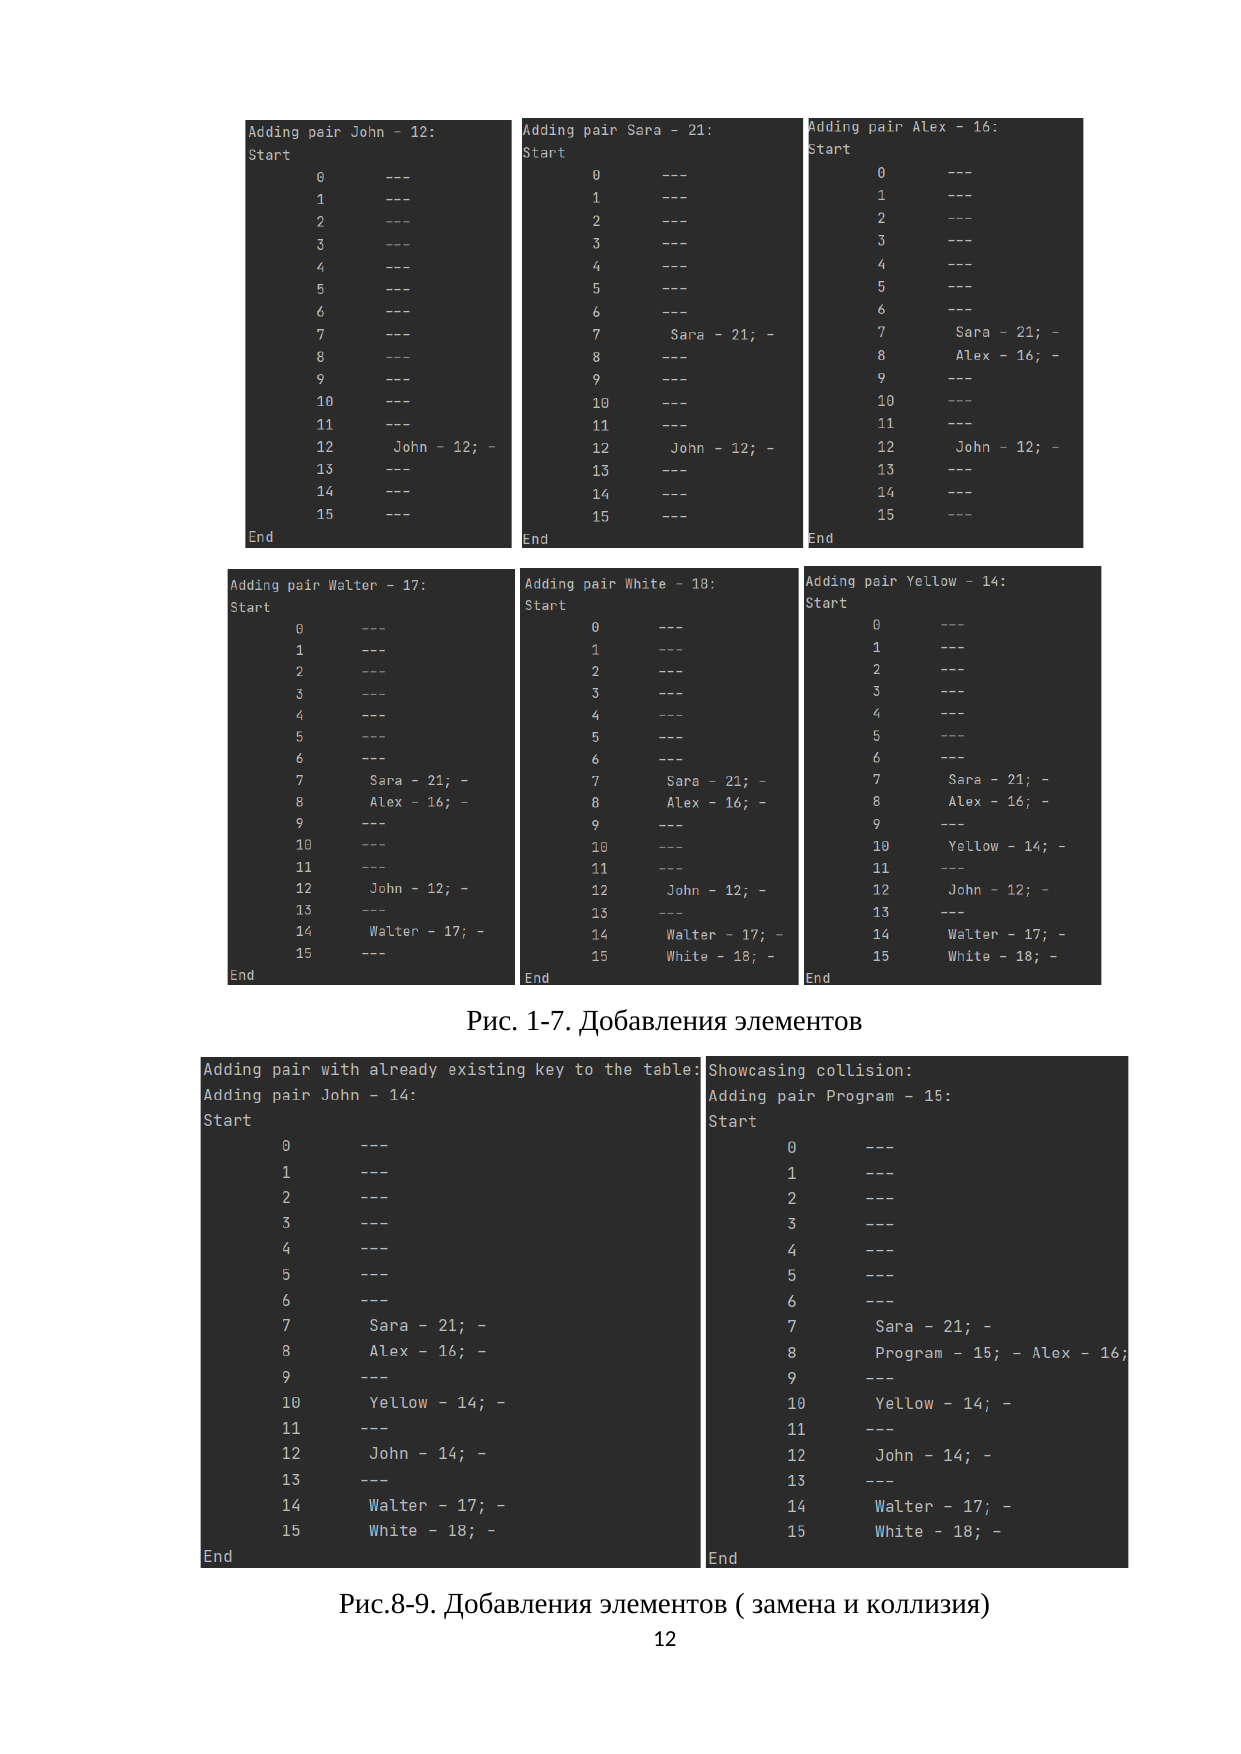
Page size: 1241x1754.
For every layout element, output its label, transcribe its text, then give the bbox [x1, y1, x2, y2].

text Рис. 1-7. Добавления элементов [177, 1003, 1152, 1037]
picture [808, 118, 1084, 548]
picture [520, 568, 799, 985]
picture [705, 1056, 1129, 1568]
picture [227, 569, 515, 985]
picture [522, 118, 804, 548]
picture [804, 566, 1102, 985]
text Рис.8-9. Добавления элементов ( замена и коллизия) [177, 1586, 1152, 1620]
picture [245, 120, 512, 548]
picture [200, 1057, 701, 1568]
